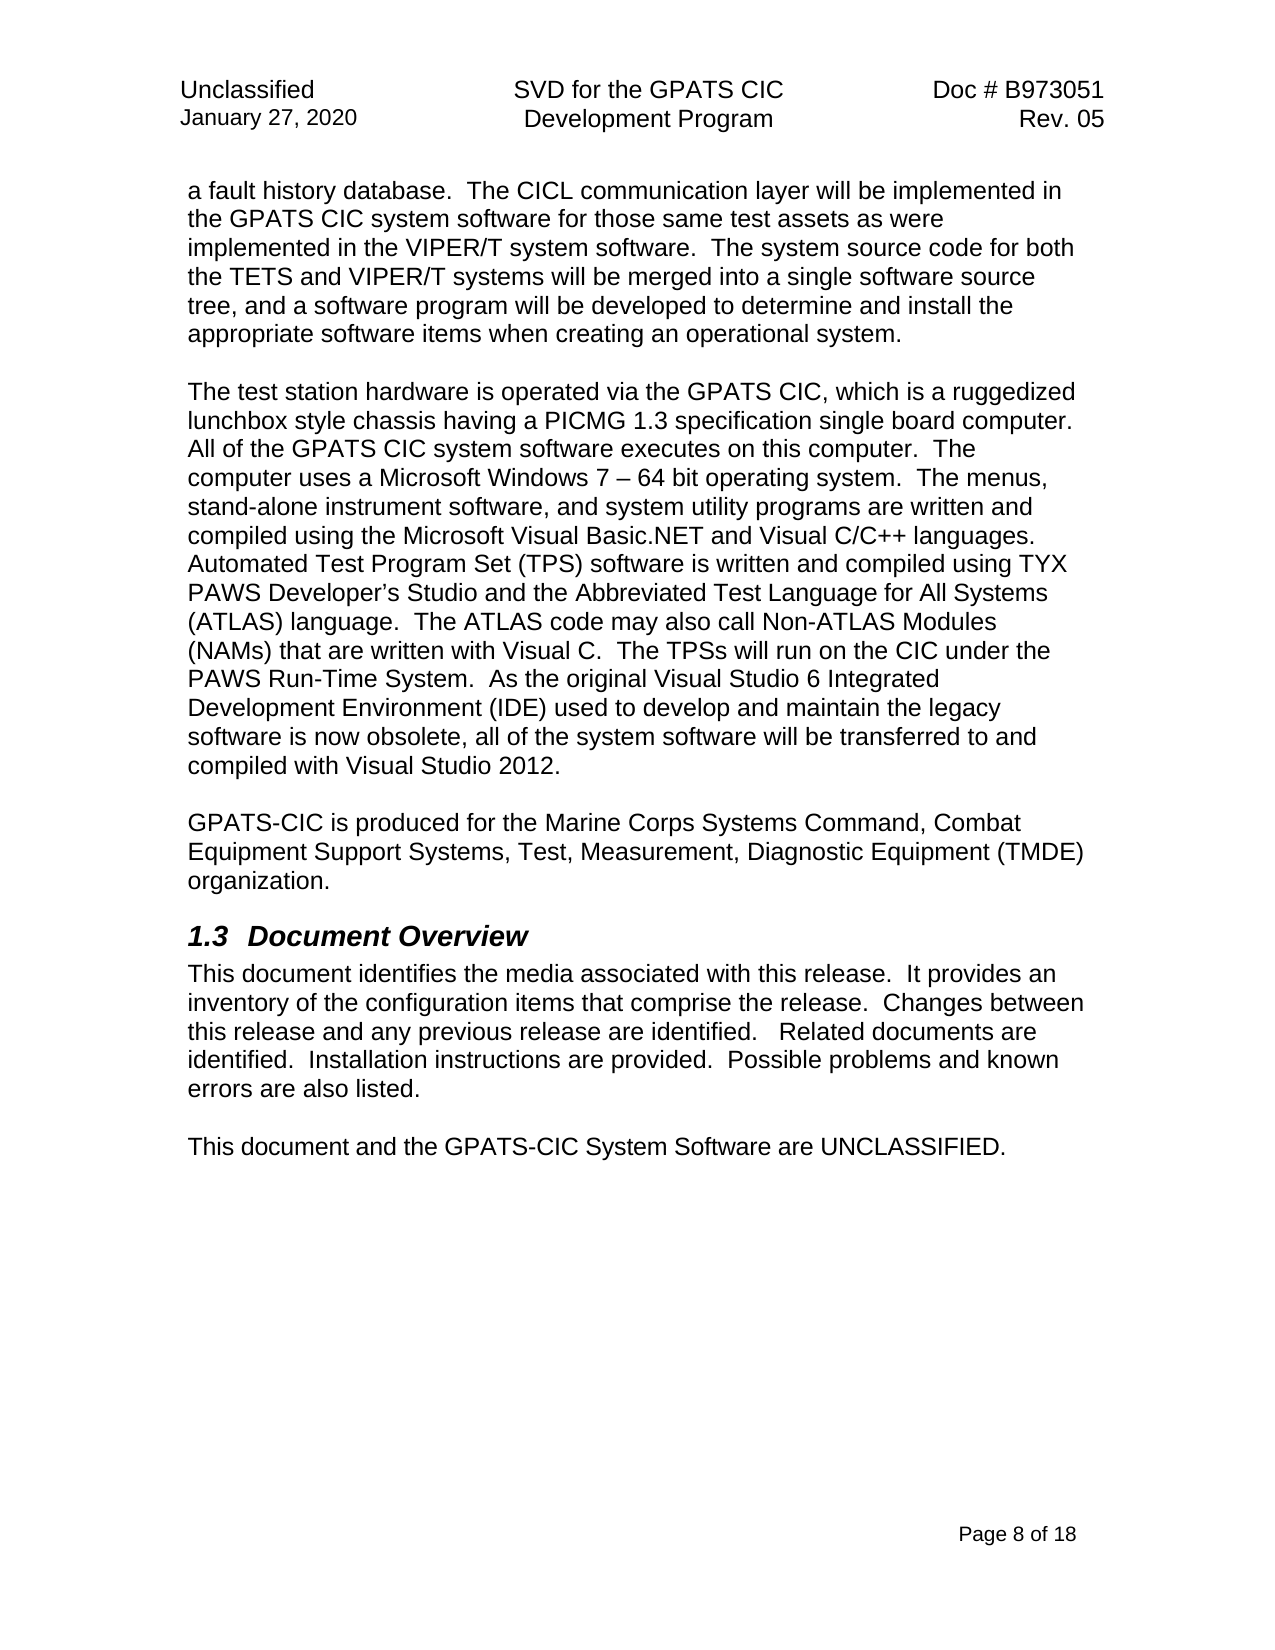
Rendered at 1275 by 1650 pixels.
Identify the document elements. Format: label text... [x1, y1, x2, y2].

text GPATS-CIC is produced for the Marine Corps Systems Command, Combat Equipment Support Systems, Test, Measurement, Diagnostic Equipment (TMDE) organization. [187, 808, 1087, 894]
text This document identifies the media associated with this release. It provides an inventory of the configuration items that comprise the release. Changes between this release and any previous release are identified. Related documents are identified. Installation instructions are provided. Possible problems and known errors are also listed. [187, 959, 1087, 1103]
subtitle Document Overview [187, 919, 1087, 953]
text The test station hardware is operated via the GPATS CIC, which is a ruggedized lunchbox style chassis having a PICMG 1.3 specification single board computer. All of the GPATS CIC system software executes on this computer. The computer uses a Microsoft Windows 7 – 64 bit operating system. The menus, stand-alone instrument software, and system utility programs are written and compiled using the Microsoft Visual Basic.NET and Visual C/C++ languages. Automated Test Program Set (TPS) software is written and compiled using TYX PAWS Developer’s Studio and the Abbreviated Test Language for All Systems (ATLAS) language. The ATLAS code may also call Non-ATLAS Modules (NAMs) that are written with Visual C. The TPSs will run on the CIC under the PAWS Run-Time System. As the original Visual Studio 6 Integrated Development Environment (IDE) used to develop and maintain the legacy software is now obsolete, all of the system software will be transferred to and compiled with Visual Studio 2012. [187, 377, 1087, 779]
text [187, 176, 1087, 348]
text This document and the GPATS-CIC System Software are UNCLASSIFIED. [187, 1132, 1087, 1160]
